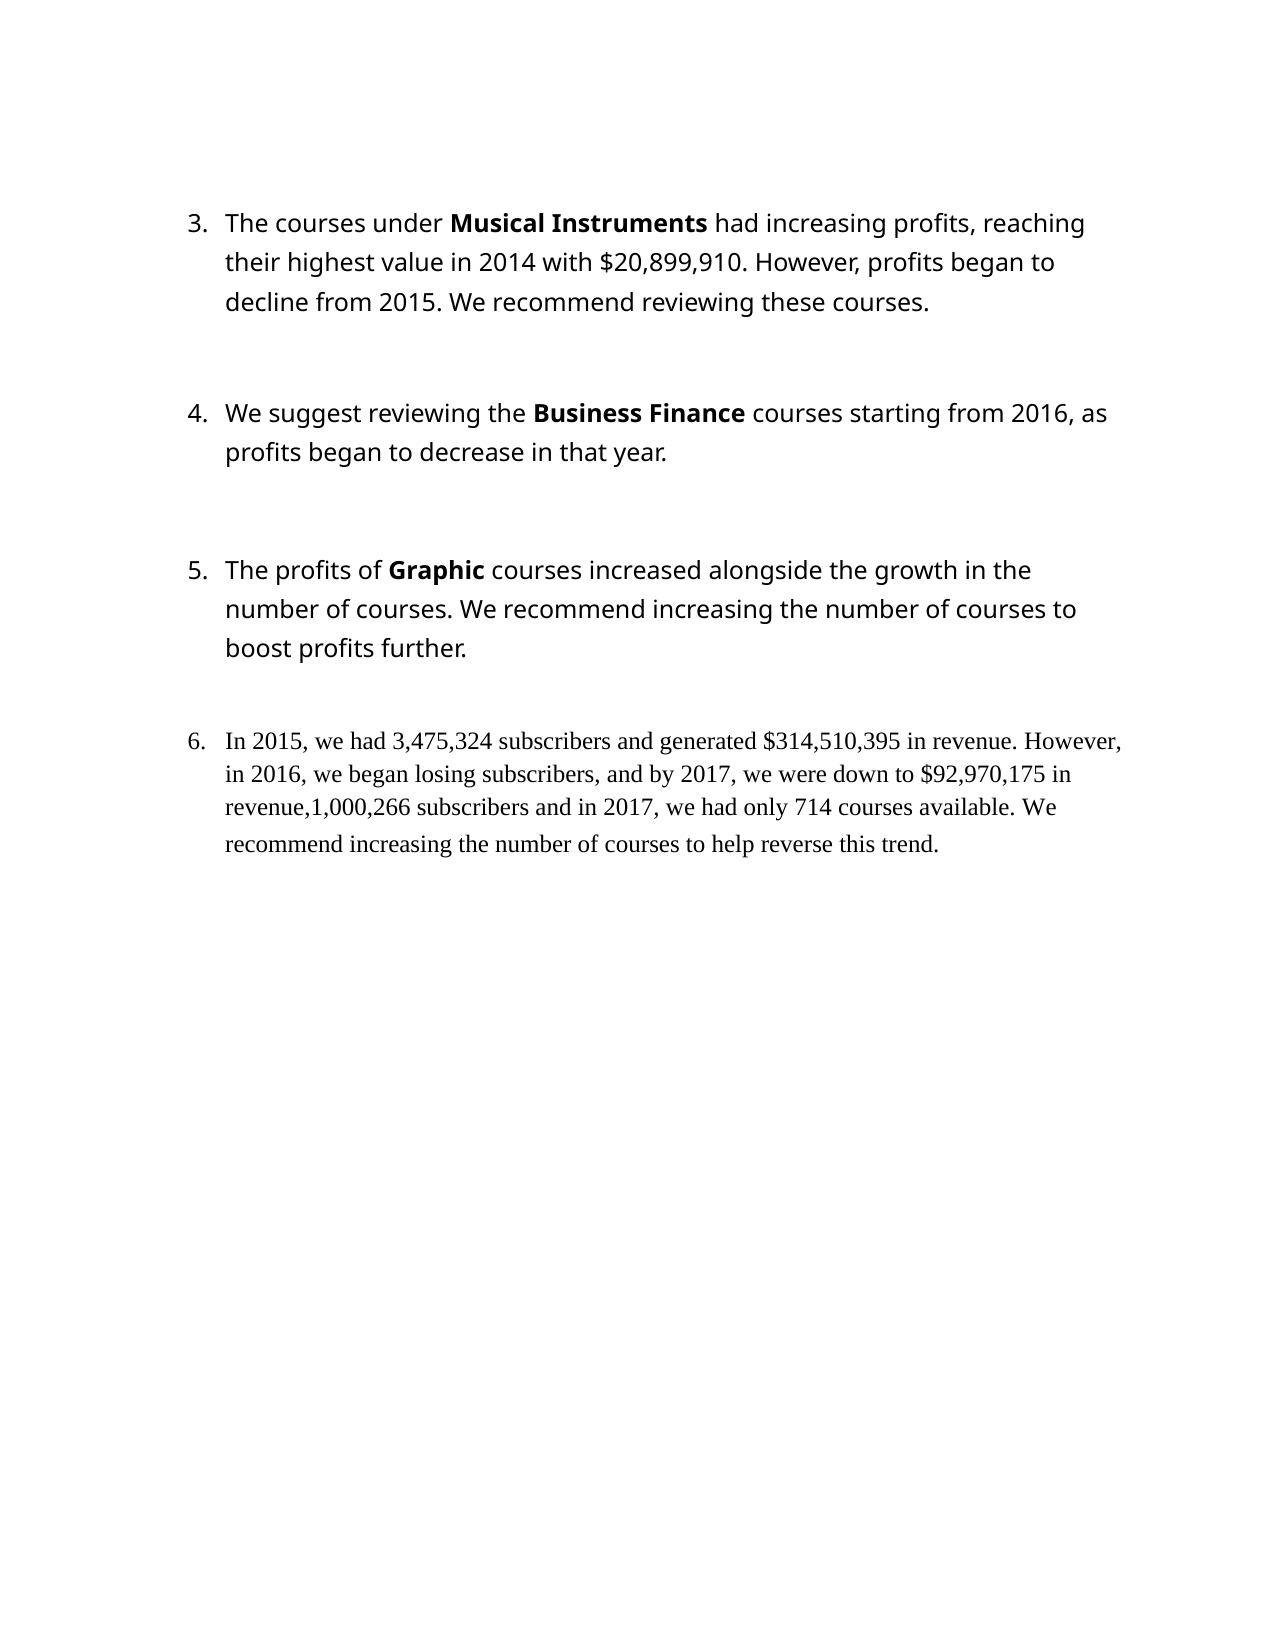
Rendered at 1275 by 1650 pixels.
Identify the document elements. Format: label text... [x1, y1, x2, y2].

list We suggest reviewing the Business Finance courses starting from 2016, as profits began to decrease in that year. [187, 396, 1125, 469]
list The courses under Musical Instruments had increasing profits, reaching their highest value in 2014 with $20,899,910. However, profits began to decline from 2015. We recommend reviewing these courses. [187, 206, 1125, 318]
list In 2015, we had 3,475,324 subscribers and generated $314,510,395 in revenue. However, in 2016, we began losing subscribers, and by 2017, we were down to $92,970,175 in revenue,1,000,266 subscribers and in 2017, we had only 714 courses available. We recommend increasing the number of courses to help reverse this trend. [187, 726, 1125, 860]
list The profits of Graphic courses increased alongside the growth in the number of courses. We recommend increasing the number of courses to boost profits further. [187, 552, 1125, 665]
